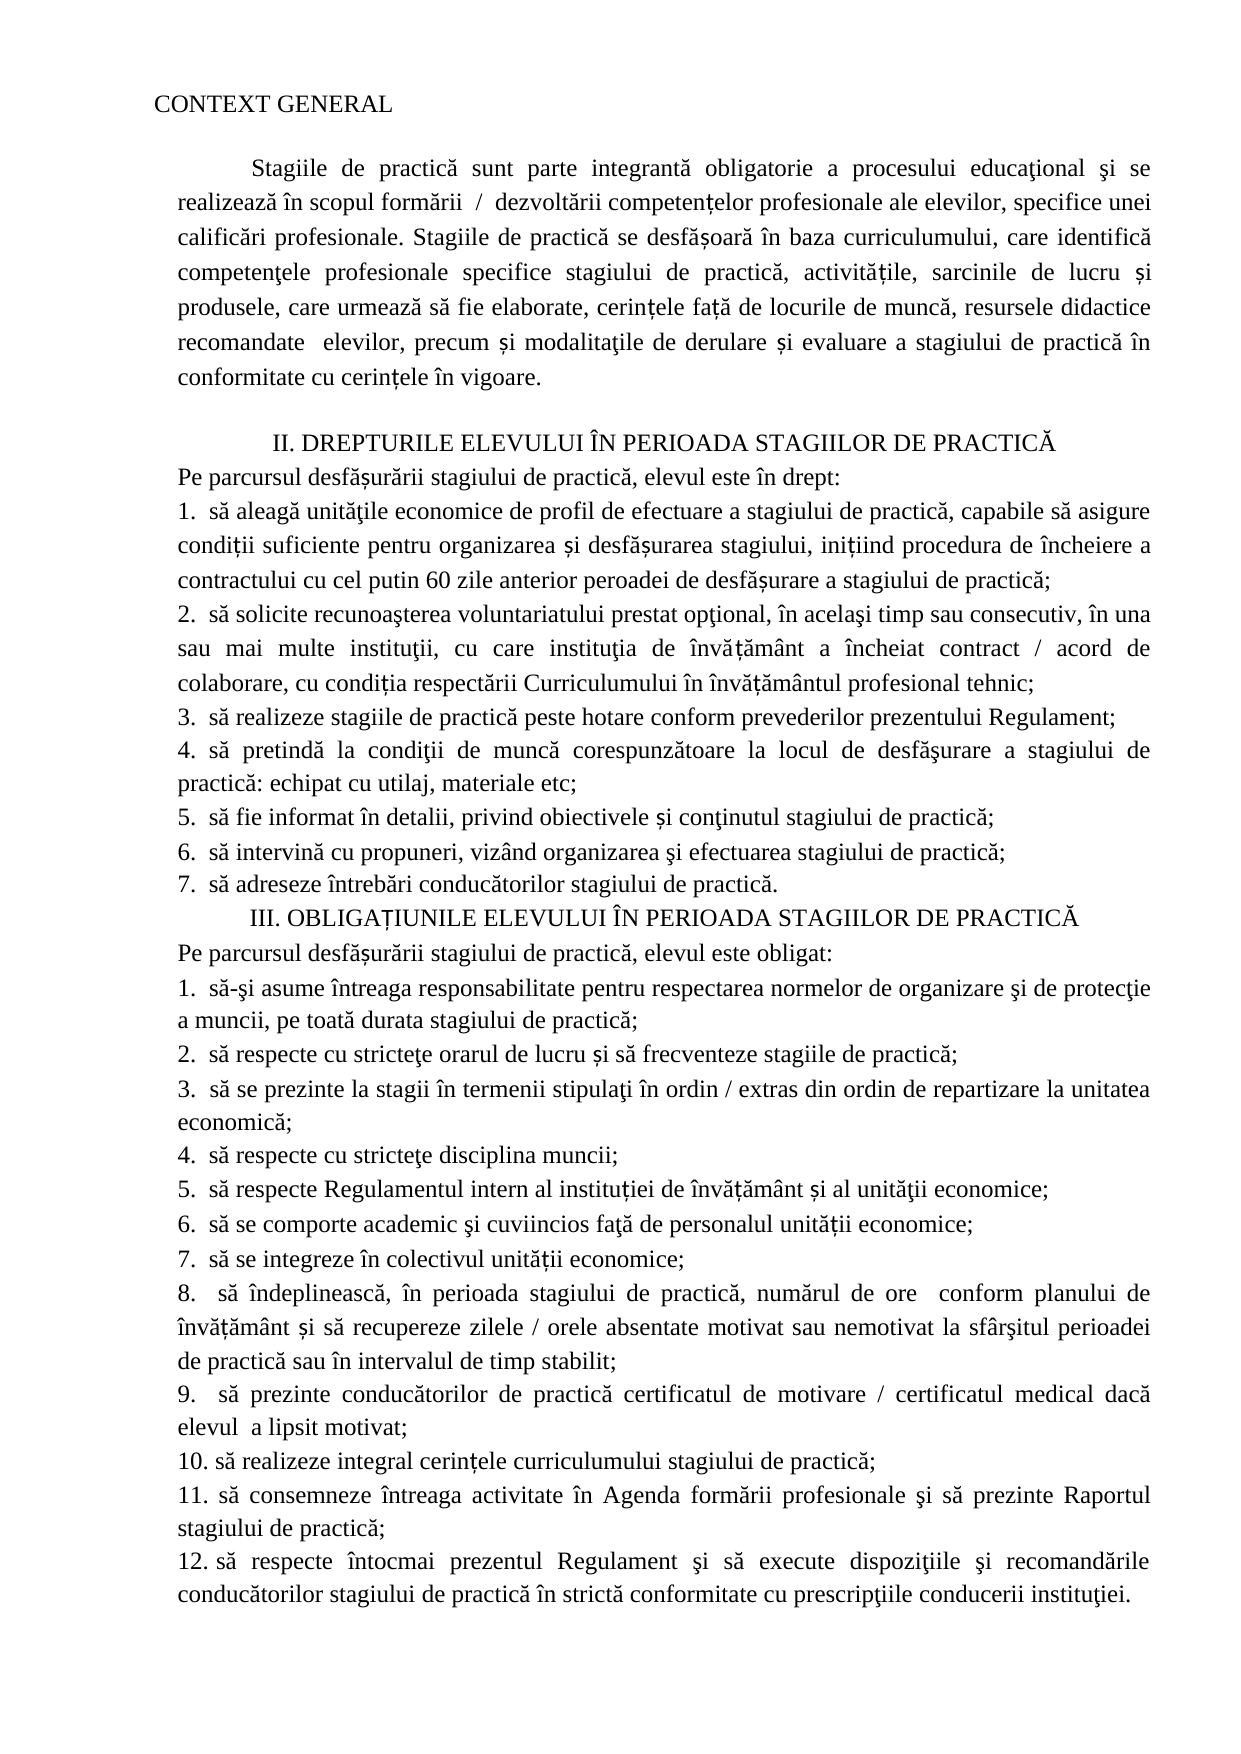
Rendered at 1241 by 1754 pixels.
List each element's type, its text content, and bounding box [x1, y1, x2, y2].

text Stagiile de practică sunt parte integrantă obligatorie a procesului educaţional şi se realizează în scopul formării / dezvoltării competențelor profesionale ale elevilor, specifice unei calificări profesionale. Stagiile de practică se desfășoară în baza curriculumului, care identifică competenţele profesionale specifice stagiului de practică, activitățile, sarcinile de lucru și produsele, care urmează să fie elaborate, cerințele față de locurile de muncă, resursele didactice recomandate elevilor, precum și modalitaţile de derulare și evaluare a stagiului de practică în conformitate cu cerințele în vigoare. [177, 153, 1152, 391]
text 4. să respecte cu stricteţe disciplina muncii; [177, 1140, 1152, 1168]
text 4. să pretindă la condiţii de muncă corespunzătoare la locul de desfăşurare a stagiului de practică: echipat cu utilaj, materiale etc; [177, 736, 1152, 797]
text 12. să respecte întocmai prezentul Regulament şi să execute dispoziţiile şi recomandările conducătorilor stagiului de practică în strictă conformitate cu prescripţiile conducerii instituţiei. [177, 1546, 1152, 1608]
text 7. să adreseze întrebări conducătorilor stagiului de practică. [177, 869, 1152, 898]
text II. DREPTURILE ELEVULUI ÎN PERIOADA STAGIILOR DE PRACTICĂ [177, 428, 1152, 457]
text 10. să realizeze integral cerințele curriculumului stagiului de practică; [177, 1445, 1152, 1475]
text 11. să consemneze întreaga activitate în Agenda formării profesionale şi să prezinte Raportul stagiului de practică; [177, 1480, 1152, 1542]
text 2. să respecte cu stricteţe orarul de lucru și să frecventeze stagiile de practică; [177, 1039, 1152, 1069]
text CONTEXT GENERAL [148, 89, 1181, 117]
text Pe parcursul desfășurării stagiului de practică, elevul este în drept: [177, 461, 1152, 492]
text 3. să se prezinte la stagii în termenii stipulaţi în ordin / extras din ordin de repartizare la unitatea economică; [177, 1074, 1152, 1135]
text 1. să-şi asume întreaga responsabilitate pentru respectarea normelor de organizare şi de protecţie a muncii, pe toată durata stagiului de practică; [177, 973, 1152, 1034]
text 3. să realizeze stagiile de practică peste hotare conform prevederilor prezentului Regulament; [177, 702, 1152, 731]
text 1. să aleagă unităţile economice de profil de efectuare a stagiului de practică, capabile să asigure condiții suficiente pentru organizarea și desfășurarea stagiului, inițiind procedura de încheiere a contractului cu cel putin 60 zile anterior peroadei de desfășurare a stagiului de practică; [177, 496, 1152, 595]
text III. OBLIGAȚIUNILE ELEVULUI ÎN PERIOADA STAGIILOR DE PRACTICĂ [177, 903, 1152, 933]
text 6. să se comporte academic şi cuviincios faţă de personalul unității economice; [177, 1208, 1152, 1238]
text 8. să îndeplinească, în perioada stagiului de practică, numărul de ore conform planului de învățământ și să recupereze zilele / orele absentate motivat sau nemotivat la sfârşitul perioadei de practică sau în intervalul de timp stabilit; [177, 1278, 1152, 1374]
text Pe parcursul desfășurării stagiului de practică, elevul este obligat: [177, 938, 1152, 968]
text 2. să solicite recunoaşterea voluntariatului prestat opţional, în acelaşi timp sau consecutiv, în una sau mai multe instituţii, cu care instituţia de învățământ a încheiat contract / acord de colaborare, cu condiția respectării Curriculumului în învățământul profesional tehnic; [177, 599, 1152, 698]
text 6. să intervină cu propuneri, vizând organizarea şi efectuarea stagiului de practică; [177, 837, 1152, 865]
text 5. să respecte Regulamentul intern al instituției de învățământ și al unităţii economice; [177, 1173, 1152, 1203]
text 5. să fie informat în detalii, privind obiectivele și conţinutul stagiului de practică; [177, 802, 1152, 832]
text 7. să se integreze în colectivul unității economice; [177, 1243, 1152, 1273]
text 9. să prezinte conducătorilor de practică certificatul de motivare / certificatul medical dacă elevul a lipsit motivat; [177, 1379, 1152, 1441]
